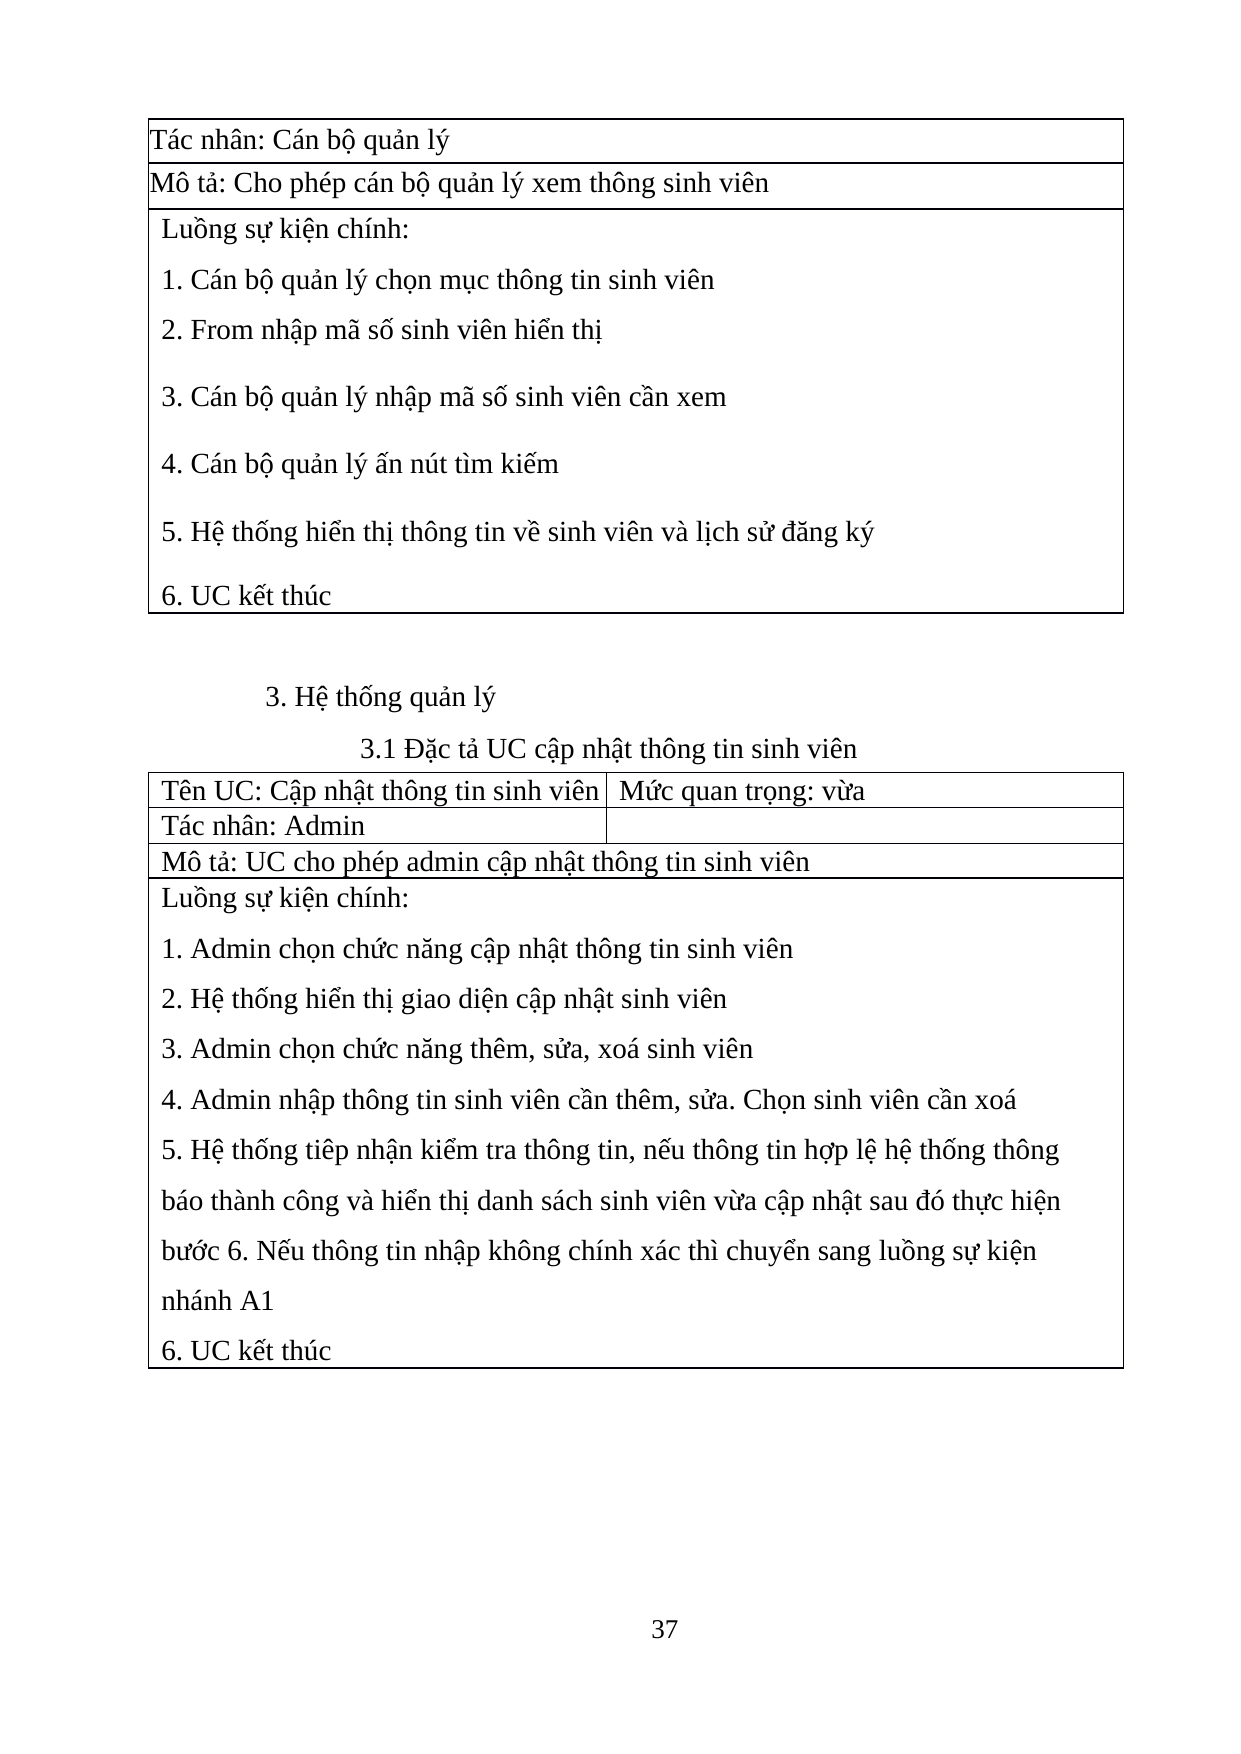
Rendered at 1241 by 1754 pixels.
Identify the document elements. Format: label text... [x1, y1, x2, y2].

text 3. Hệ thống quản lý [148, 679, 1122, 712]
table_cell Luồng sự kiện chính: 1. Admin chọn chức năng cập nhật thông tin sinh viên 2. Hệ thống hiển thị giao diện cập nhật sinh viên 3. Admin chọn chức năng thêm, sửa, xoá sinh viên 4. Admin nhập thông tin sinh viên cần thêm, sửa. Chọn sinh viên cần xoá 5. Hệ thống tiêp nhận kiểm tra thông tin, nếu thông tin hợp lệ hệ thống thông báo thành công và hiển thị danh sách sinh viên vừa cập nhật sau đó thực hiện bước 6. Nếu thông tin nhập không chính xác thì chuyển sang luồng sự kiện nhánh A1 6. UC kết thúc [149, 879, 1123, 1367]
table_cell Tác nhân: Cán bộ quản lý [149, 120, 1123, 162]
table_cell Mô tả: Cho phép cán bộ quản lý xem thông sinh viên [149, 164, 1123, 208]
table_cell Mô tả: UC cho phép admin cập nhật thông tin sinh viên [149, 844, 1123, 877]
table_cell Luồng sự kiện chính: 1. Cán bộ quản lý chọn mục thông tin sinh viên 2. From nhập mã số sinh viên hiển thị 3. Cán bộ quản lý nhập mã số sinh viên cần xem 4. Cán bộ quản lý ấn nút tìm kiếm 5. Hệ thống hiển thị thông tin về sinh viên và lịch sử đăng ký 6. UC kết thúc [149, 210, 1123, 612]
table_cell Tác nhân: Admin [149, 808, 606, 842]
text 3.1 Đặc tả UC cập nhật thông tin sinh viên [148, 731, 1122, 765]
table_cell [607, 808, 1123, 842]
table_header Mức quan trọng: vừa [607, 773, 1123, 806]
table_header Tên UC: Cập nhật thông tin sinh viên [149, 773, 606, 806]
